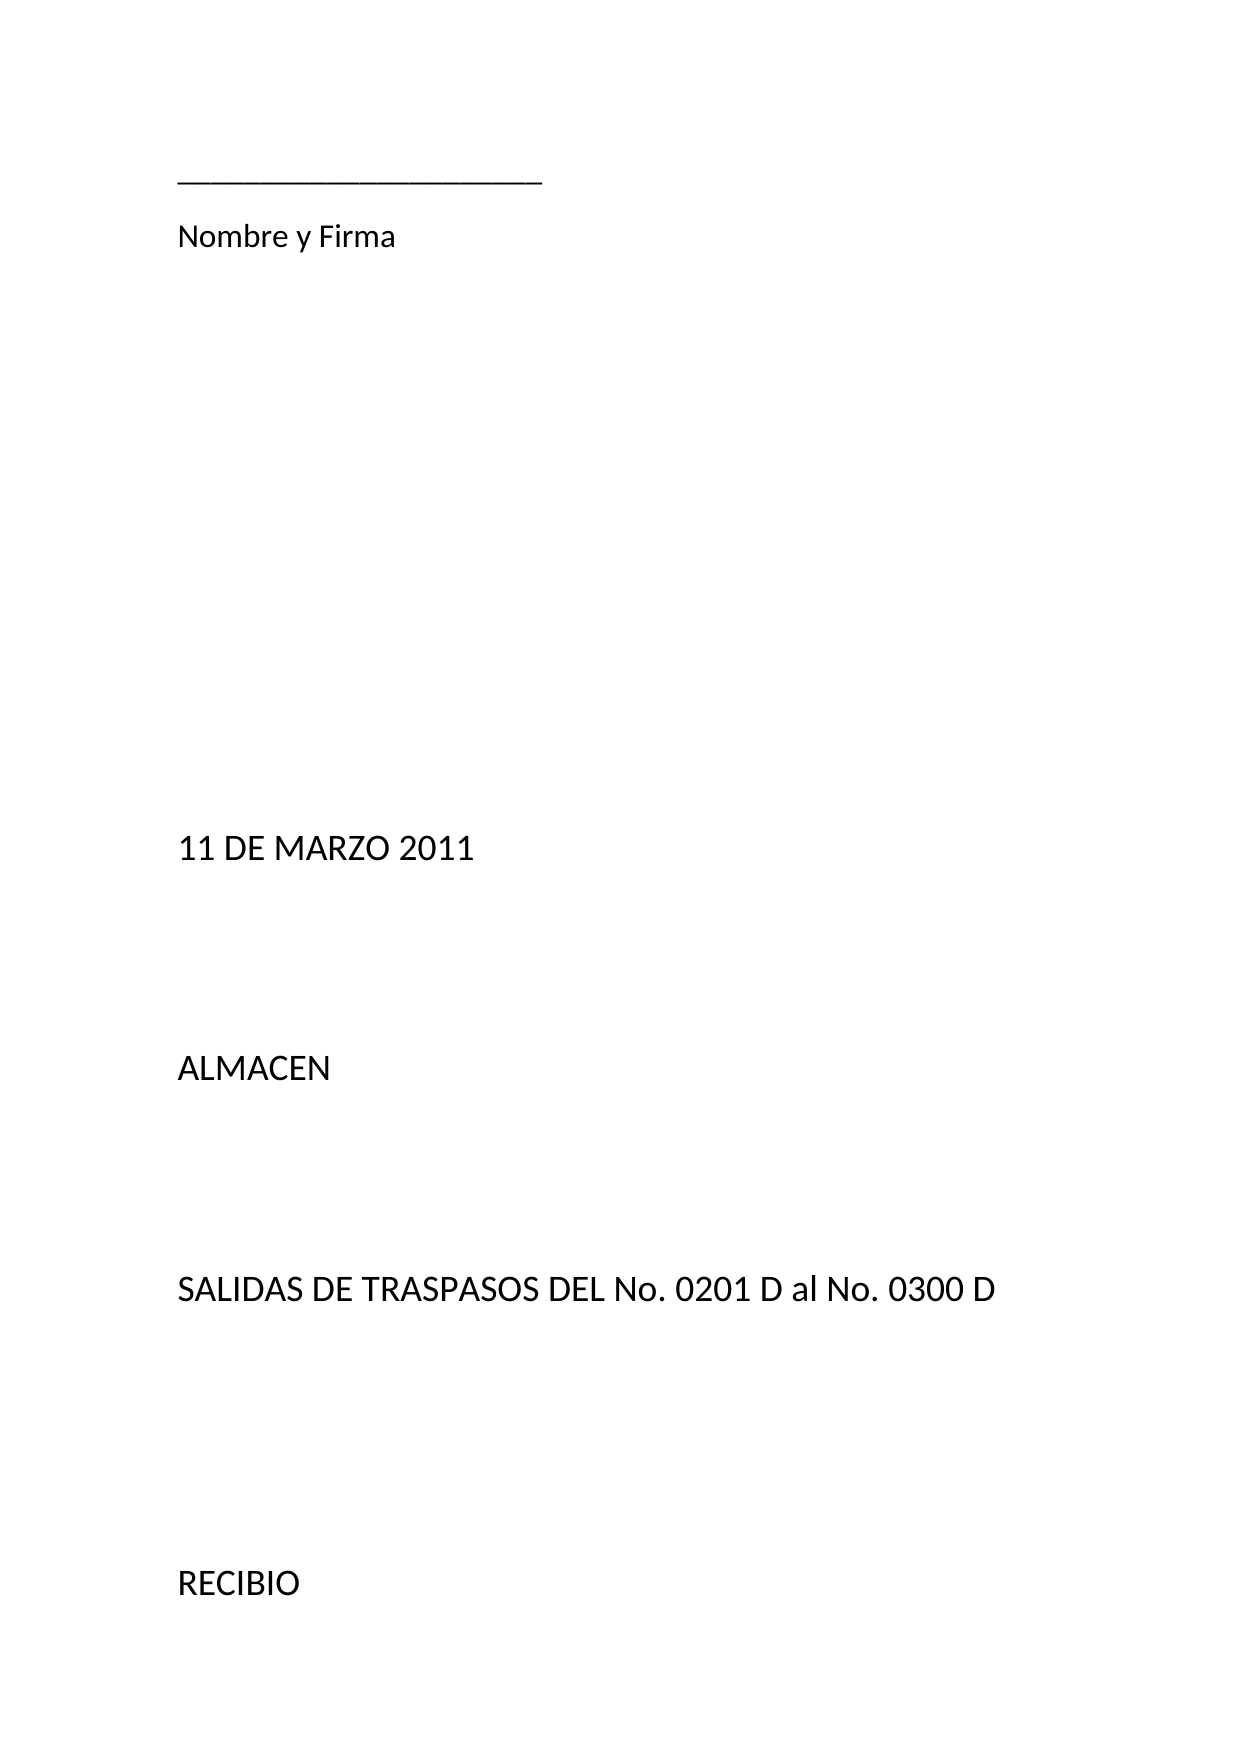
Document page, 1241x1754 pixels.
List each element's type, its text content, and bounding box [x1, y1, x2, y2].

text SALIDAS DE TRASPASOS DEL No. 0201 D al No. 0300 D [177, 1265, 1063, 1311]
text Nombre y Firma [177, 215, 1063, 256]
text ______________________ [177, 148, 1063, 188]
text ALMACEN [177, 1044, 1063, 1090]
text 11 DE MARZO 2011 [177, 824, 1063, 869]
text RECIBIO [177, 1559, 1063, 1605]
